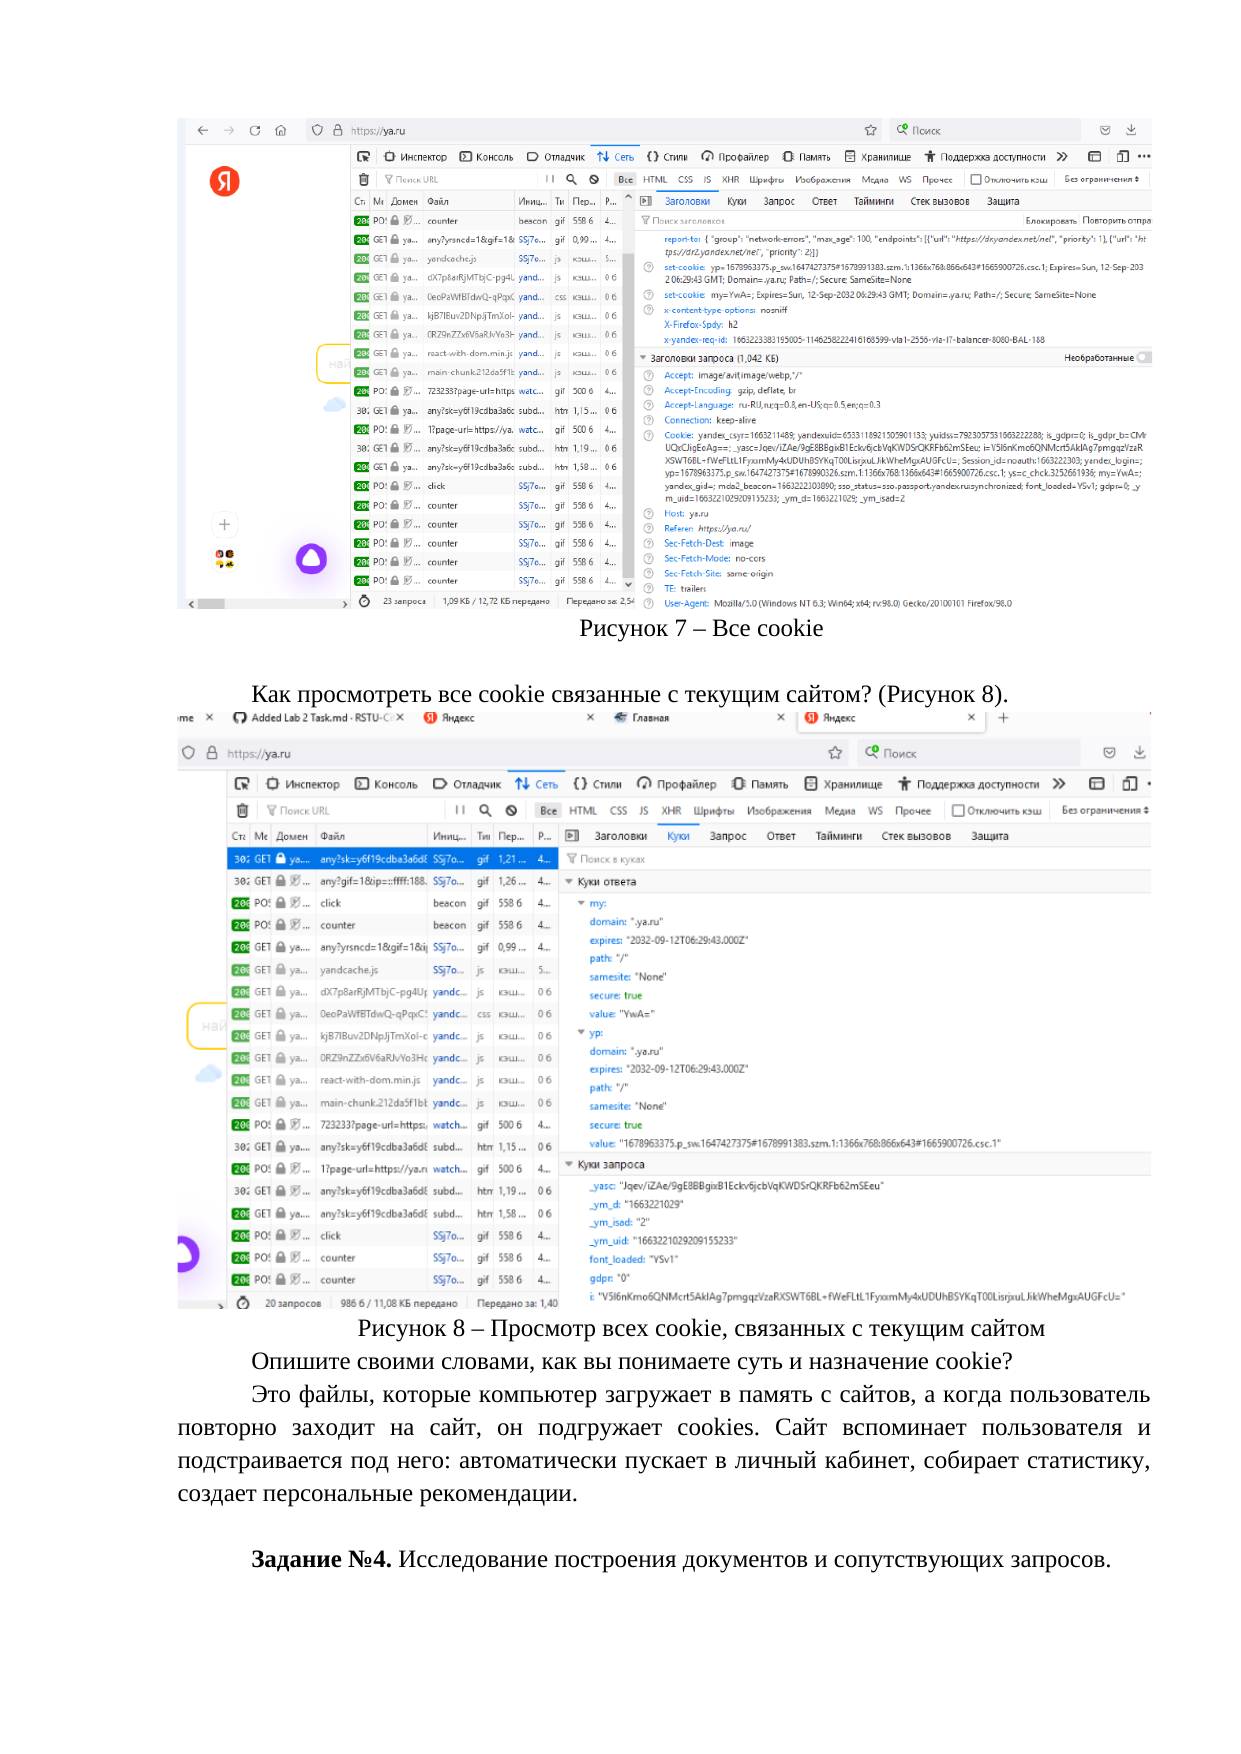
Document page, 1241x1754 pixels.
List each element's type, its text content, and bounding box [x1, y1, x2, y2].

picture [177, 118, 1153, 609]
text Рисунок 7 – Все cookie [177, 613, 1152, 642]
picture [177, 712, 1152, 1309]
text Задание №4. Исследование построения документов и сопутствующих запросов. [177, 1544, 1152, 1573]
text Это файлы, которые компьютер загружает в память с сайтов, а когда пользователь повторно заходит на сайт, он подгружает cookies. Сайт вспоминает пользователя и подстраивается под него: автоматически пускает в личный кабинет, собирает статистику, создает персональные рекомендации. [177, 1379, 1152, 1507]
text Опишите своими словами, как вы понимаете суть и назначение cookie? [177, 1346, 1152, 1375]
text Рисунок 8 – Просмотр всех cookie, связанных с текущим сайтом [177, 1313, 1152, 1342]
text Как просмотреть все cookie связанные с текущим сайтом? (Рисунок 8). [251, 679, 1152, 708]
